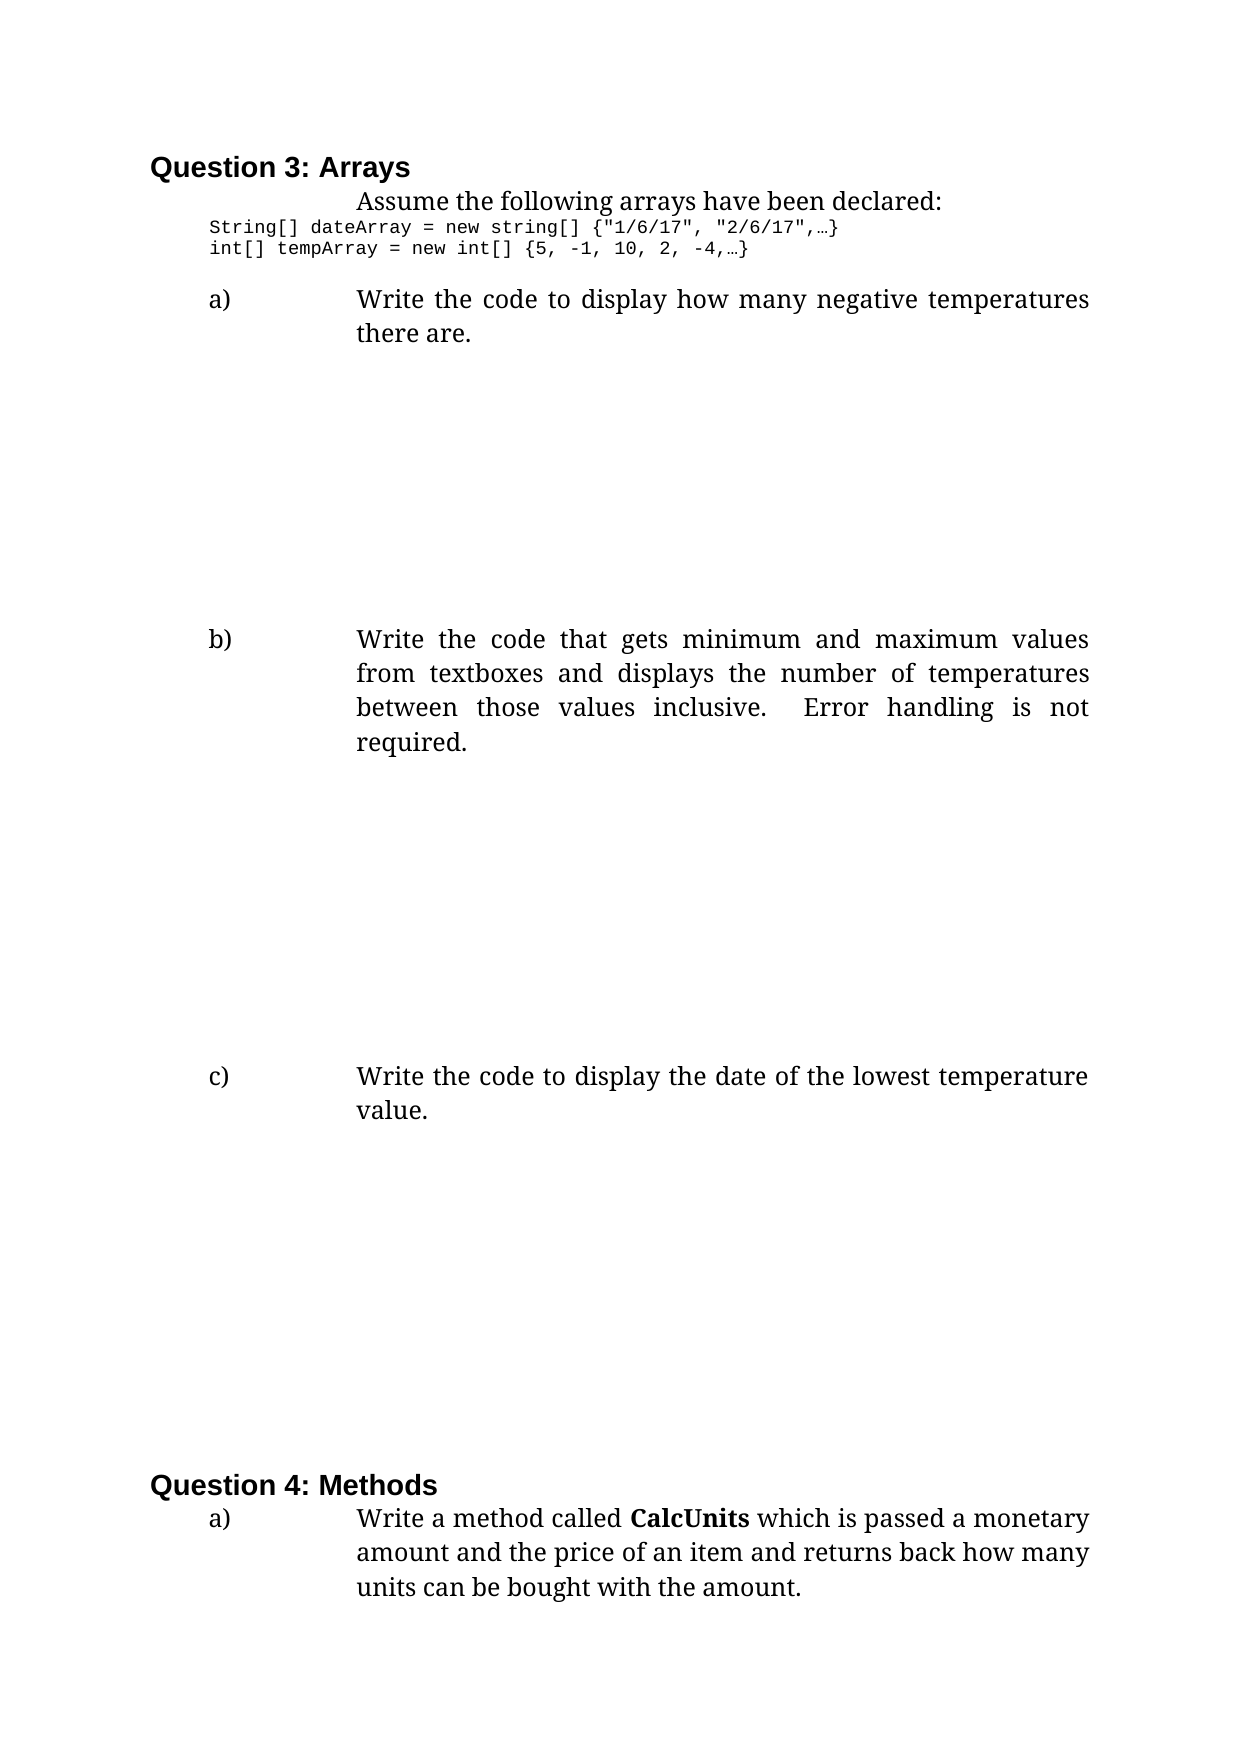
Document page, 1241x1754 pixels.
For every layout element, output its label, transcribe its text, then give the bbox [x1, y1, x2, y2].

text a) Write the code to display how many negative temperatures there are. [150, 281, 1090, 349]
text Question 3: Arrays [150, 150, 1090, 183]
text a) Write a method called CalcUnits which is passed a monetary amount and the price of an item and returns back how many units can be bought with the amount. [150, 1501, 1090, 1603]
text String[] dateArray = new string[] {"1/6/17", "2/6/17",…} [209, 218, 1090, 239]
text c) Write the code to display the date of the lowest temperature value. [150, 1059, 1090, 1127]
text Question 4: Methods [150, 1467, 1090, 1501]
text Assume the following arrays have been declared: [150, 183, 1090, 218]
text b) Write the code that gets minimum and maximum values from textboxes and displays the number of temperatures between those values inclusive. Error handling is not required. [150, 622, 1090, 758]
text int[] tempArray = new int[] {5, -1, 10, 2, -4,…} [209, 239, 1090, 260]
